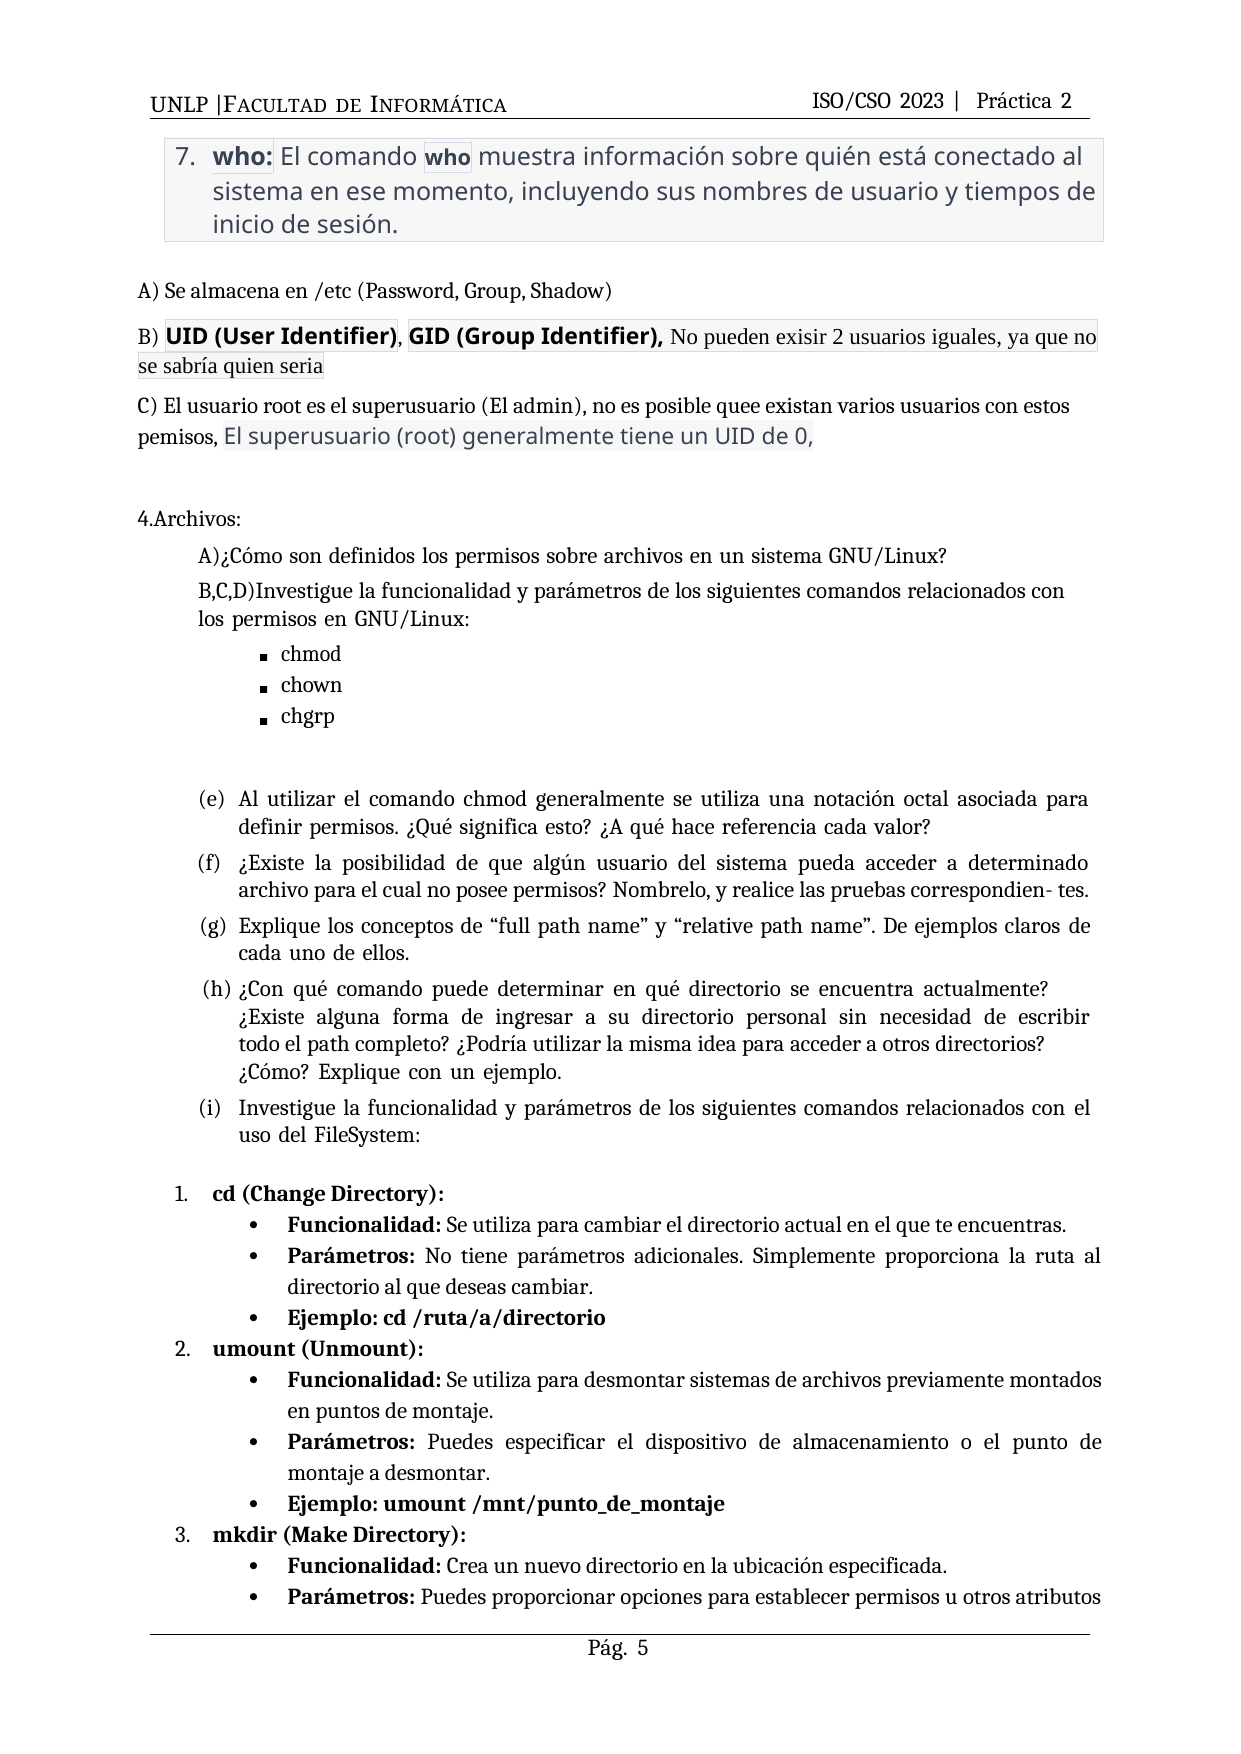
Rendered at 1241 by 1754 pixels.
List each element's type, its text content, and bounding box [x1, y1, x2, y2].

list cd (Change Directory): [175, 1181, 1103, 1207]
list Funcionalidad: Se utiliza para cambiar el directorio actual en el que te encuentras. [250, 1212, 1103, 1238]
list Investigue la funcionalidad y parámetros de los siguientes comandos relacionados con el uso del FileSystem: [198, 1094, 1090, 1148]
list Parámetros: No tiene parámetros adicionales. Simplemente proporciona la ruta al directorio al que deseas cambiar. [250, 1243, 1103, 1300]
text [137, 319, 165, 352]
text B) UID (User Identifier), GID (Group Identifier), No pueden exisir 2 usuarios iguales, ya que no se sabría quien seria [324, 319, 1103, 379]
text C) El usuario root es el superusuario (El admin), no es posible quee existan varios usuarios con estos pemisos, El superusuario (root) generalmente tiene un UID de 0, [137, 393, 1103, 451]
list mkdir (Make Directory): [175, 1522, 1103, 1548]
list Al utilizar el comando chmod generalmente se utiliza una notación octal asociada para definir permisos. ¿Qué significa esto? ¿A qué hace referencia cada valor? [198, 786, 1090, 840]
list umount (Unmount): [175, 1336, 1103, 1362]
text ¿Cómo? Explique con un ejemplo. [238, 1059, 1103, 1085]
list ¿Existe la posibilidad de que algún usuario del sistema pueda acceder a determinado archivo para el cual no posee permisos? Nombrelo, y realice las pruebas correspondien- tes. [197, 849, 1090, 903]
text ¿Existe alguna forma de ingresar a su directorio personal sin necesidad de escribir todo el path completo? ¿Podría utilizar la misma idea para acceder a otros directorios? [238, 1003, 1090, 1057]
list who: El comando who muestra información sobre quién está conectado al sistema en ese momento, incluyendo sus nombres de usuario y tiempos de inicio de sesión. [165, 139, 1103, 241]
list Explique los conceptos de “full path name” y “relative path name”. De ejemplos claros de cada uno de ellos. [199, 912, 1090, 966]
list Funcionalidad: Se utiliza para desmontar sistemas de archivos previamente montados en puntos de montaje. [250, 1367, 1103, 1424]
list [250, 1584, 1103, 1611]
text B,C,D)Investigue la funcionalidad y parámetros de los siguientes comandos relacionados con los permisos en GNU/Linux: [198, 578, 1090, 632]
list Parámetros: Puedes especificar el dispositivo de almacenamiento o el punto de montaje a desmontar. [250, 1429, 1103, 1486]
list ¿Con qué comando puede determinar en qué directorio se encuentra actualmente? [202, 976, 1103, 1002]
text 4.Archivos: [137, 506, 1103, 533]
text chmod chown chgrp [281, 641, 347, 729]
text A) Se almacena en /etc (Password, Group, Shadow) [137, 278, 1103, 305]
text A)¿Cómo son definidos los permisos sobre archivos en un sistema GNU/Linux? [198, 543, 1103, 569]
list Ejemplo: cd /ruta/a/directorio [250, 1305, 1103, 1331]
list Ejemplo: umount /mnt/punto_de_montaje [250, 1491, 1103, 1517]
list Funcionalidad: Crea un nuevo directorio en la ubicación especificada. [250, 1553, 1103, 1579]
